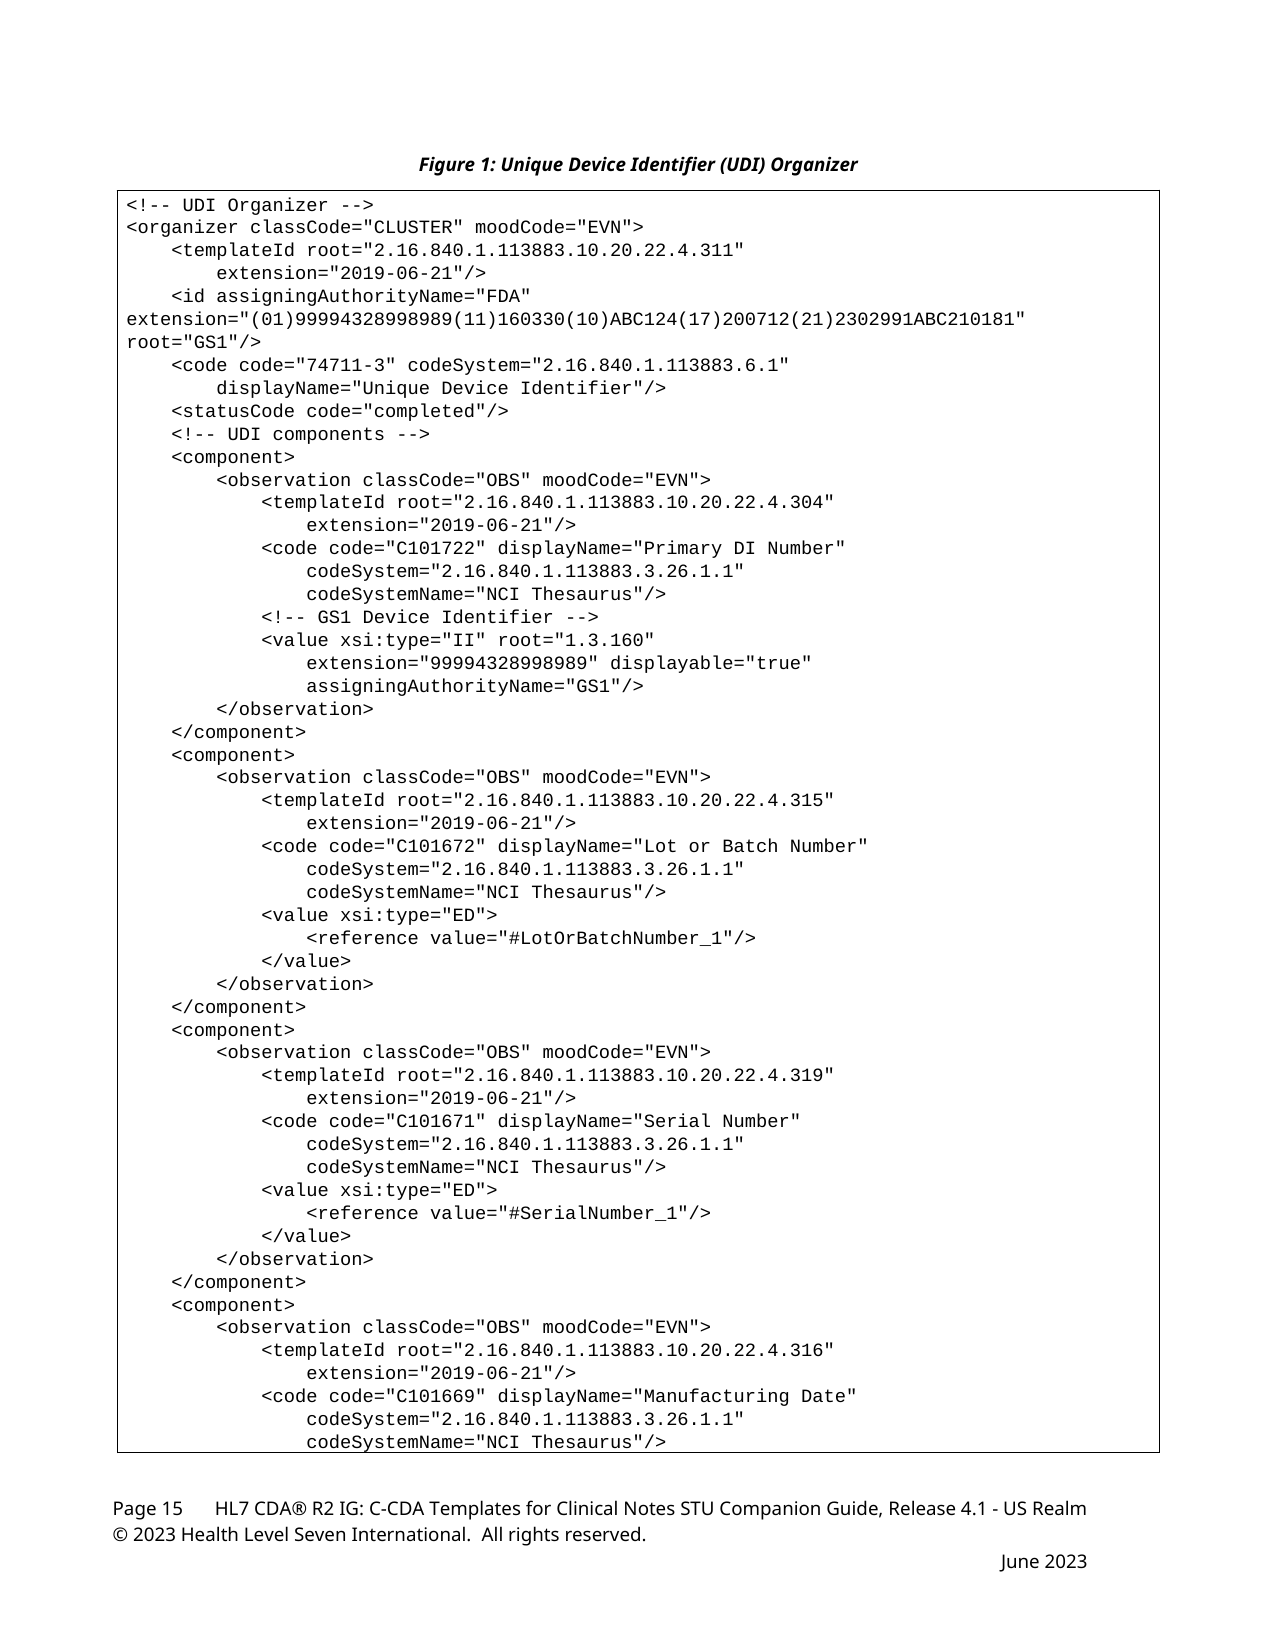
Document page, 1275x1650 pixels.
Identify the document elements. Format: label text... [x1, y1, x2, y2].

text <component> [118, 442, 1159, 464]
text <component> [118, 1014, 1159, 1037]
text <observation classCode="OBS" moodCode="EVN"> [118, 762, 1159, 785]
text </value> [118, 946, 1159, 969]
text <observation classCode="OBS" moodCode="EVN"> [118, 1312, 1159, 1335]
text codeSystemName="NCI Thesaurus"/> [118, 1427, 1159, 1452]
text </observation> [118, 694, 1159, 717]
text <reference value="#LotOrBatchNumber_1"/> [118, 923, 1159, 946]
text </observation> [118, 969, 1159, 992]
text <organizer classCode="CLUSTER" moodCode="EVN"> [118, 212, 1159, 235]
text <code code="C101669" displayName="Manufacturing Date" [118, 1381, 1159, 1404]
text codeSystemName="NCI Thesaurus"/> [118, 1152, 1159, 1175]
text displayName="Unique Device Identifier"/> [118, 373, 1159, 396]
text <templateId root="2.16.840.1.113883.10.20.22.4.319" [118, 1060, 1159, 1083]
text <value xsi:type="II" root="1.3.160" [118, 625, 1159, 648]
text <reference value="#SerialNumber_1"/> [118, 1198, 1159, 1221]
text <templateId root="2.16.840.1.113883.10.20.22.4.316" [118, 1335, 1159, 1358]
text <!-- UDI Organizer --> [118, 191, 1159, 212]
text <templateId root="2.16.840.1.113883.10.20.22.4.304" [118, 487, 1159, 510]
text </component> [118, 1267, 1159, 1289]
text <!-- GS1 Device Identifier --> [118, 602, 1159, 625]
text <code code="C101722" displayName="Primary DI Number" [118, 533, 1159, 556]
text codeSystem="2.16.840.1.113883.3.26.1.1" [118, 854, 1159, 877]
text </observation> [118, 1244, 1159, 1267]
text <component> [118, 739, 1159, 762]
text extension="2019-06-21"/> [118, 808, 1159, 831]
text codeSystemName="NCI Thesaurus"/> [118, 579, 1159, 602]
text <component> [118, 1289, 1159, 1312]
text Figure 1: Unique Device Identifier (UDI) Organizer [126, 150, 1151, 177]
text <templateId root="2.16.840.1.113883.10.20.22.4.311" [118, 235, 1159, 258]
text <code code="74711-3" codeSystem="2.16.840.1.113883.6.1" [118, 350, 1159, 373]
text <observation classCode="OBS" moodCode="EVN"> [118, 464, 1159, 487]
text <id assigningAuthorityName="FDA" extension="(01)99994328998989(11)160330(10)ABC124(17)200712(21)2302991ABC210181" root="GS1"/> [118, 281, 1159, 350]
text <value xsi:type="ED"> [118, 1175, 1159, 1198]
text extension="99994328998989" displayable="true" [118, 648, 1159, 671]
text </value> [118, 1221, 1159, 1244]
text </component> [118, 717, 1159, 739]
text <code code="C101672" displayName="Lot or Batch Number" [118, 831, 1159, 854]
text codeSystem="2.16.840.1.113883.3.26.1.1" [118, 1404, 1159, 1427]
text <observation classCode="OBS" moodCode="EVN"> [118, 1037, 1159, 1060]
text <templateId root="2.16.840.1.113883.10.20.22.4.315" [118, 785, 1159, 808]
text extension="2019-06-21"/> [118, 510, 1159, 533]
text codeSystemName="NCI Thesaurus"/> [118, 877, 1159, 900]
text extension="2019-06-21"/> [118, 1083, 1159, 1106]
text <value xsi:type="ED"> [118, 900, 1159, 923]
text assigningAuthorityName="GS1"/> [118, 671, 1159, 694]
text codeSystem="2.16.840.1.113883.3.26.1.1" [118, 1129, 1159, 1152]
text <code code="C101671" displayName="Serial Number" [118, 1106, 1159, 1129]
text <statusCode code="completed"/> [118, 396, 1159, 419]
text codeSystem="2.16.840.1.113883.3.26.1.1" [118, 556, 1159, 579]
text </component> [118, 992, 1159, 1014]
text <!-- UDI components --> [118, 419, 1159, 442]
text extension="2019-06-21"/> [118, 258, 1159, 281]
text extension="2019-06-21"/> [118, 1358, 1159, 1381]
